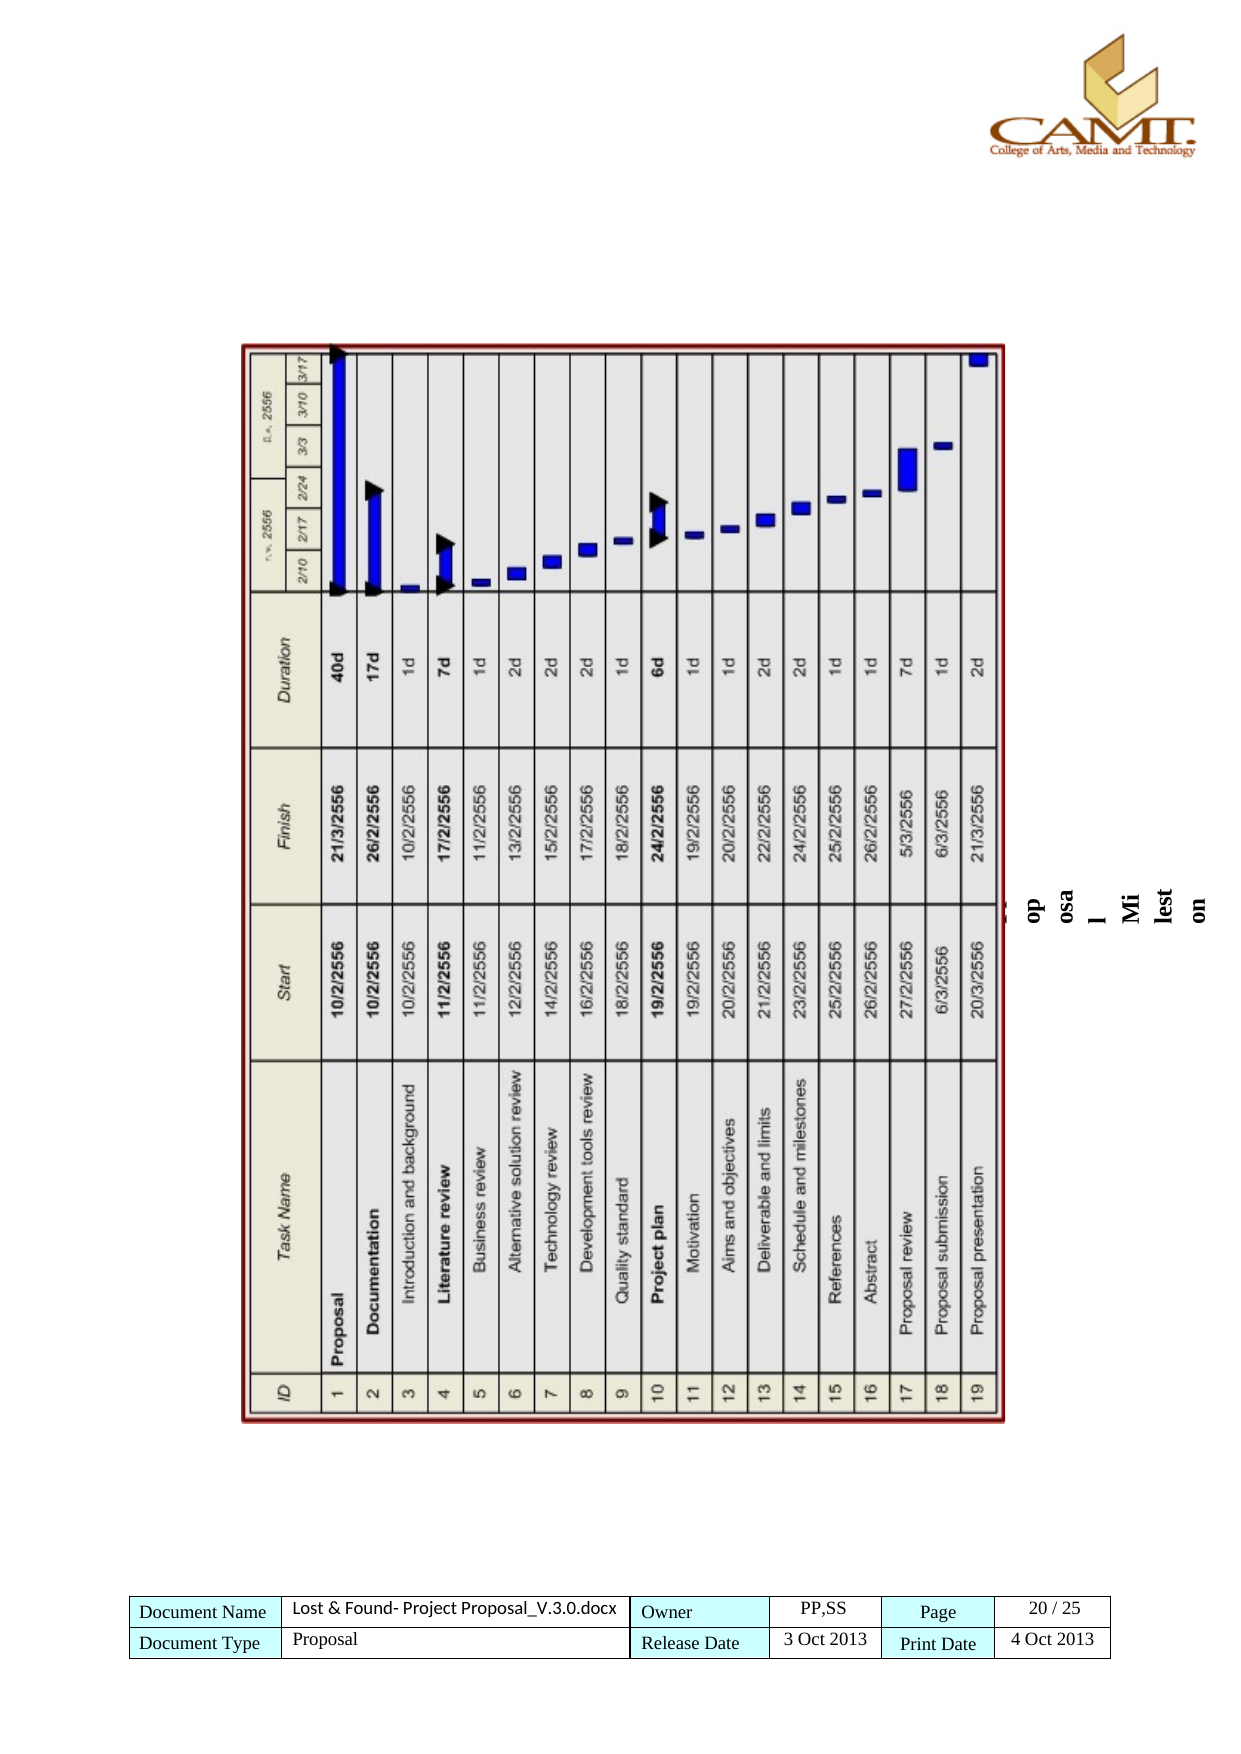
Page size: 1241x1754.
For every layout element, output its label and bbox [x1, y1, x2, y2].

picture [978, 24, 1202, 160]
picture [241, 343, 1006, 1424]
